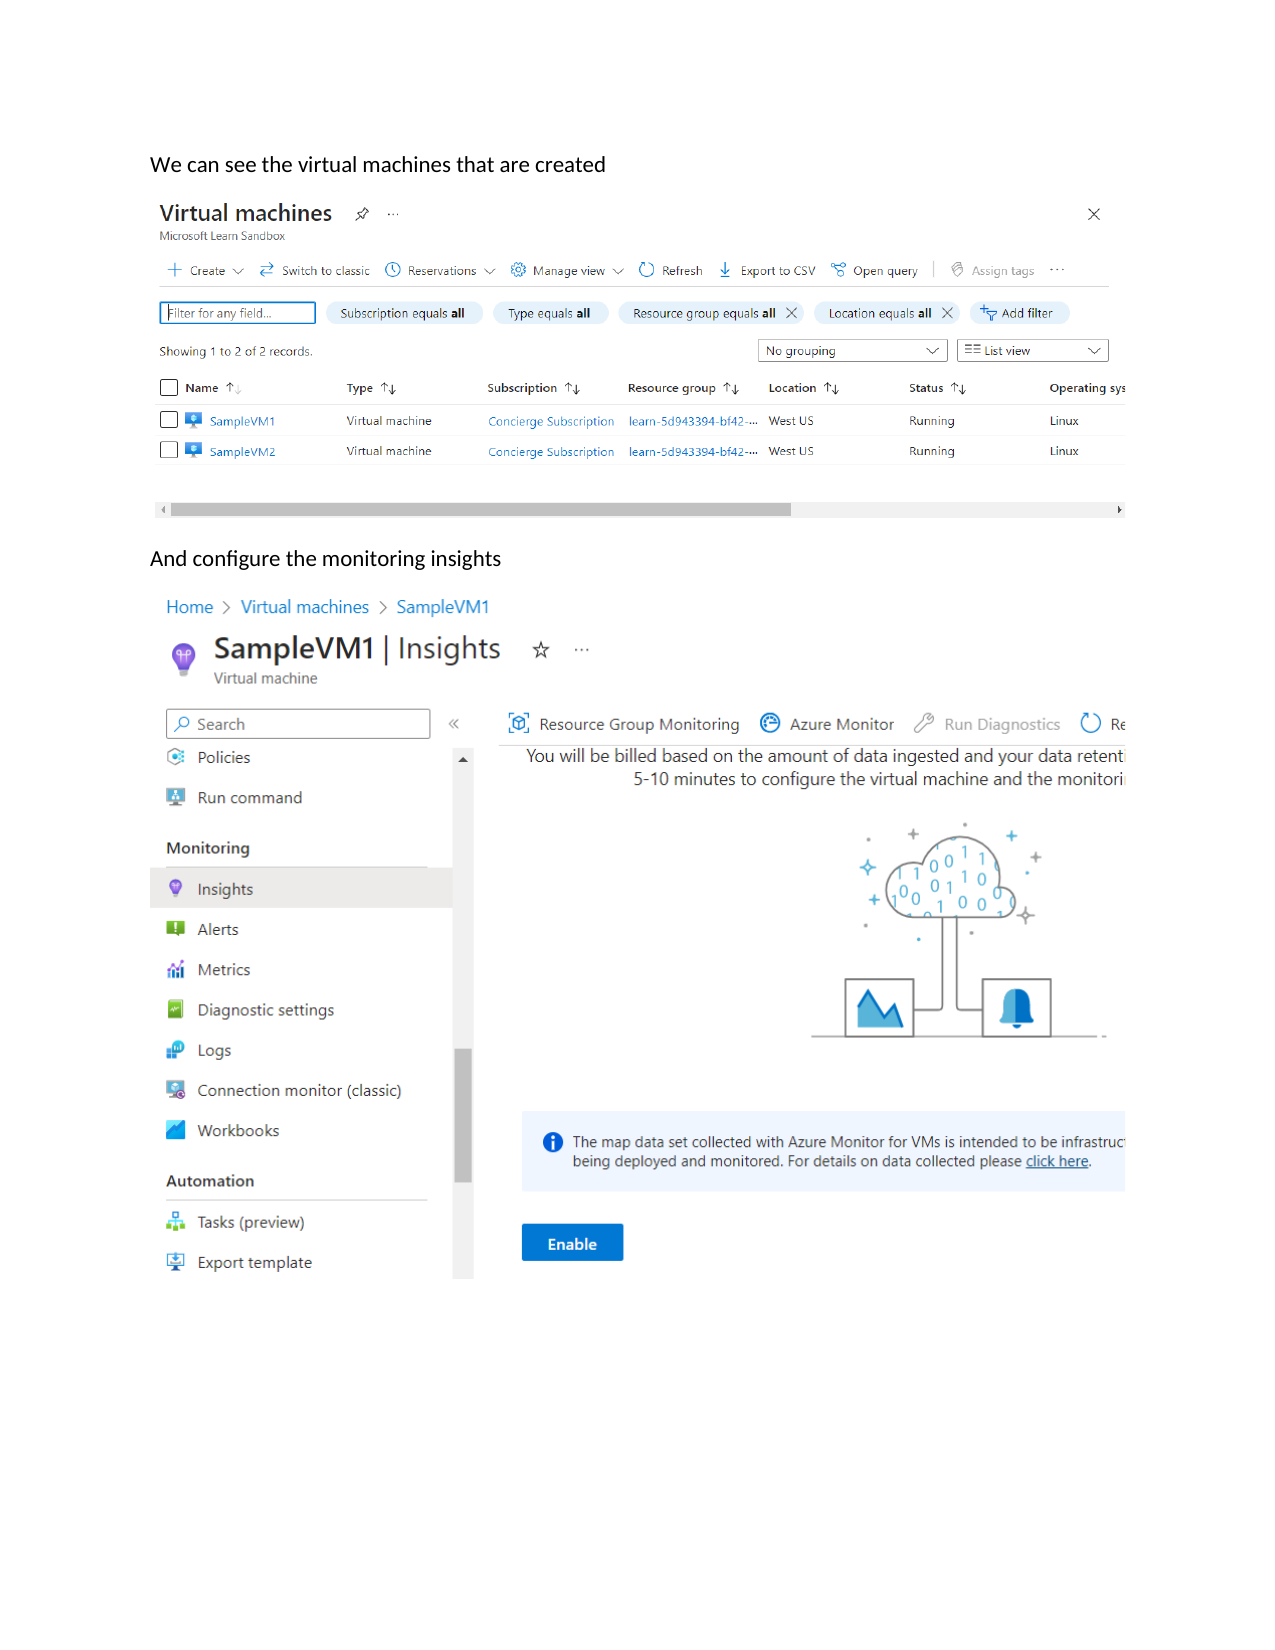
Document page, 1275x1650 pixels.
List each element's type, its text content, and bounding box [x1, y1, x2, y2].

text And configure the monitoring insights [150, 544, 1125, 572]
text We can see the virtual machines that are created [150, 150, 1125, 178]
picture [150, 196, 1125, 525]
picture [150, 590, 1125, 1279]
